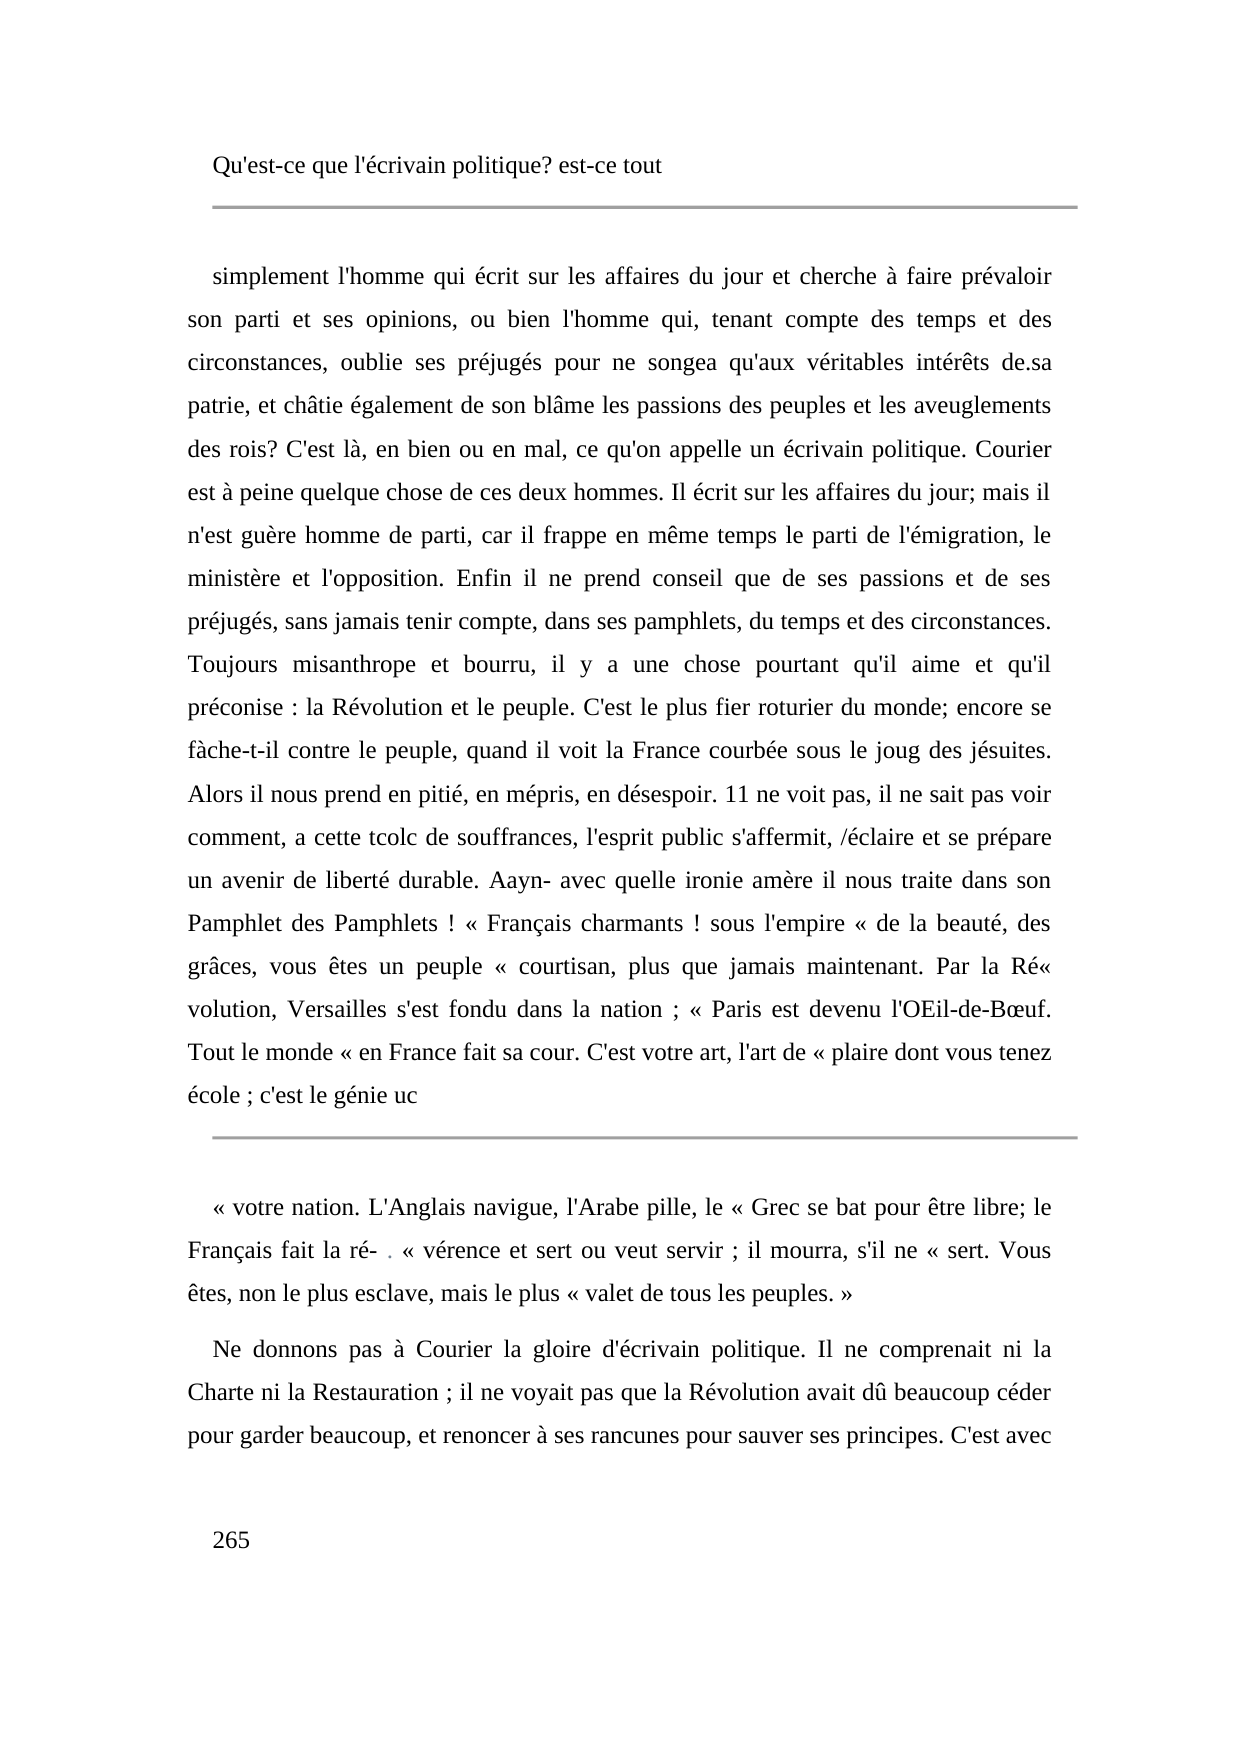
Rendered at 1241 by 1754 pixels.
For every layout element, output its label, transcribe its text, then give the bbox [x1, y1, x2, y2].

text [187, 1334, 1053, 1449]
text Qu'est-ce que l'écrivain politique? est-ce tout [187, 150, 1053, 179]
text « votre nation. L'Anglais navigue, l'Arabe pille, le « Grec se bat pour être libre; le Français fait la ré- . « vérence et sert ou veut servir ; il mourra, s'il ne « sert. Vous êtes, non le plus esclave, mais le plus « valet de tous les peuples. » [187, 1192, 1053, 1307]
text simplement l'homme qui écrit sur les affaires du jour et cherche à faire prévaloir son parti et ses opinions, ou bien l'homme qui, tenant compte des temps et des circonstances, oublie ses préjugés pour ne songea qu'aux véritables intérêts de.sa patrie, et châtie également de son blâme les passions des peuples et les aveuglements des rois? C'est là, en bien ou en mal, ce qu'on appelle un écrivain politique. Courier est à peine quelque chose de ces deux hommes. Il écrit sur les affaires du jour; mais il n'est guère homme de parti, car il frappe en même temps le parti de l'émigration, le ministère et l'opposition. Enfin il ne prend conseil que de ses passions et de ses préjugés, sans jamais tenir compte, dans ses pamphlets, du temps et des circonstances. Toujours misanthrope et bourru, il y a une chose pourtant qu'il aime et qu'il préconise : la Révolution et le peuple. C'est le plus fier roturier du monde; encore se fàche-t-il contre le peuple, quand il voit la France courbée sous le joug des jésuites. Alors il nous prend en pitié, en mépris, en désespoir. 11 ne voit pas, il ne sait pas voir comment, a cette tcolc de souffrances, l'esprit public s'affermit, /éclaire et se prépare un avenir de liberté durable. Aayn- avec quelle ironie amère il nous traite dans son Pamphlet des Pamphlets ! « Français charmants ! sous l'empire « de la beauté, des grâces, vous êtes un peuple « courtisan, plus que jamais maintenant. Par la Ré« volution, Versailles s'est fondu dans la nation ; « Paris est devenu l'OEil-de-Bœuf. Tout le monde « en France fait sa cour. C'est votre art, l'art de « plaire dont vous tenez école ; c'est le génie uc [187, 261, 1053, 1109]
